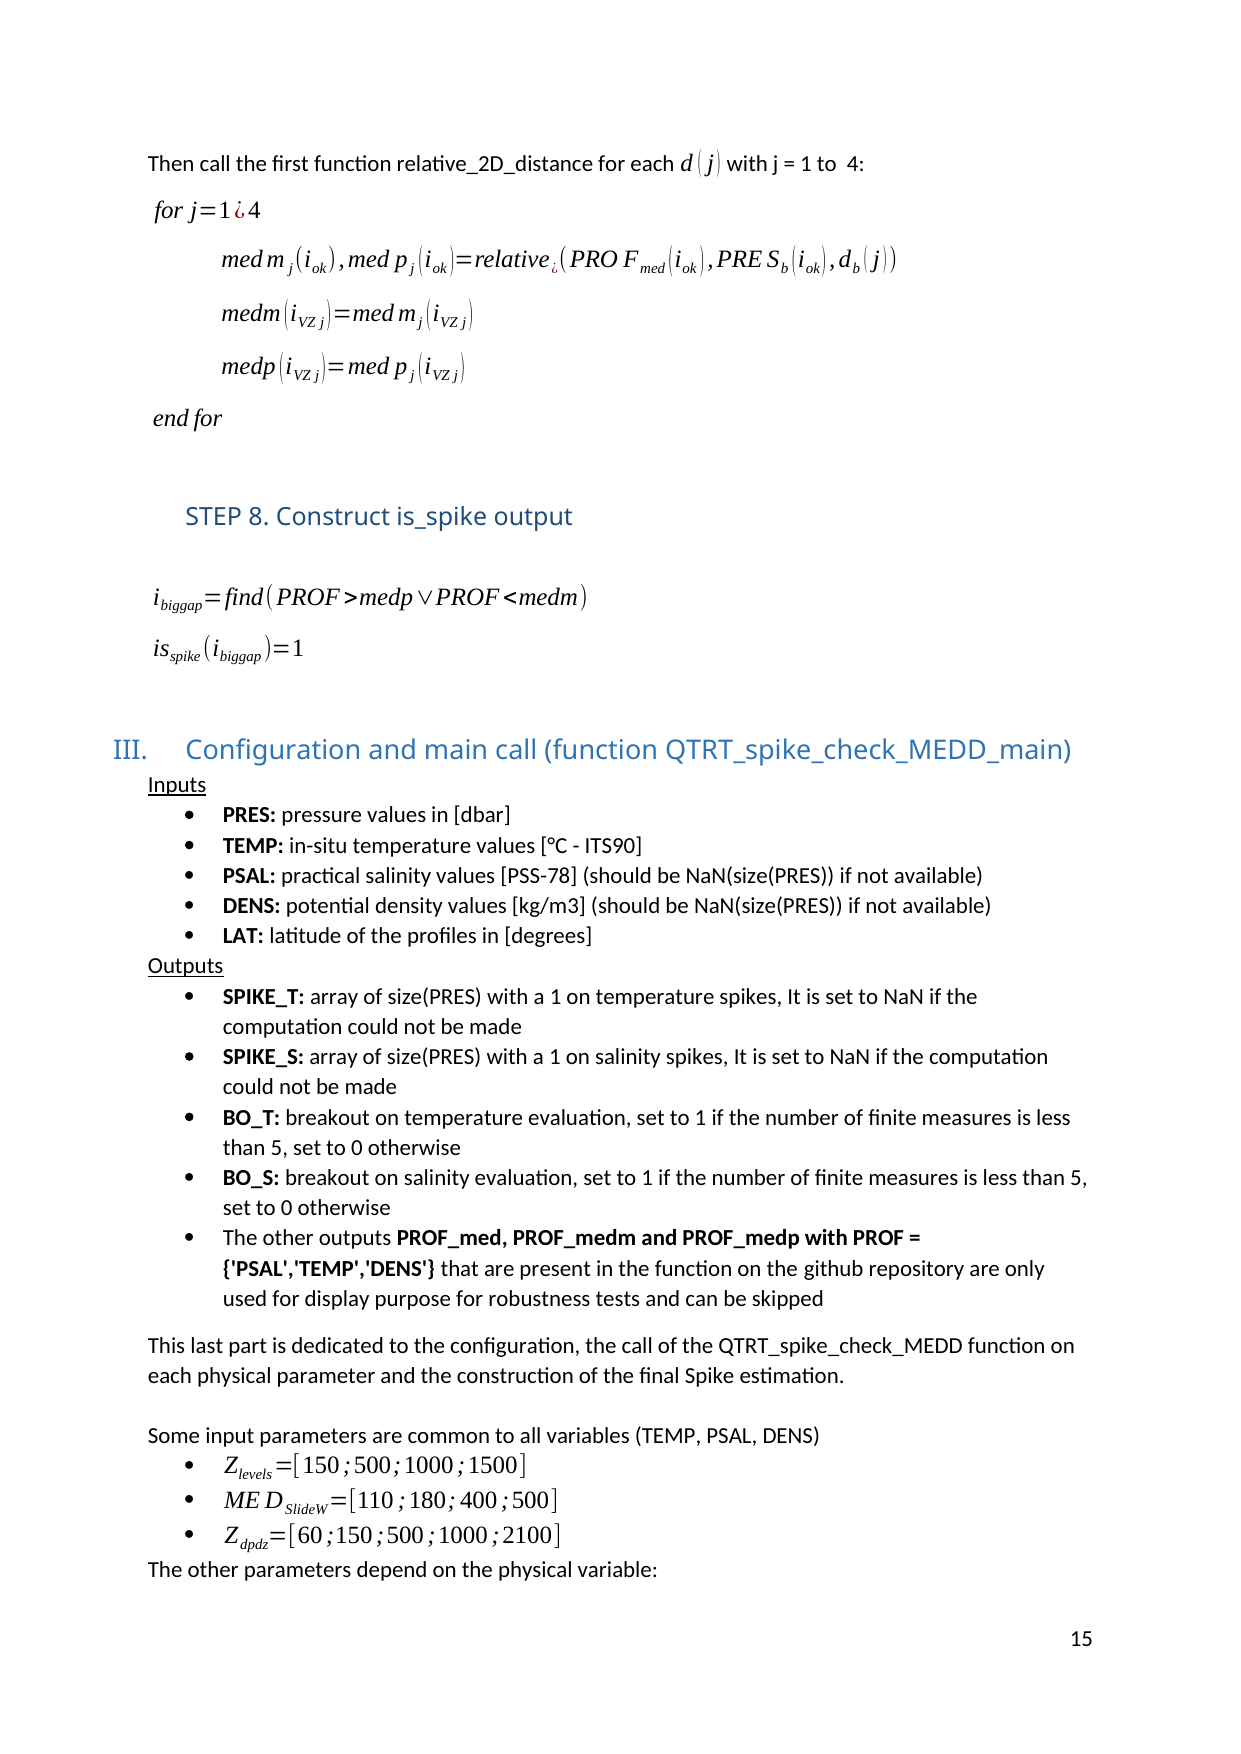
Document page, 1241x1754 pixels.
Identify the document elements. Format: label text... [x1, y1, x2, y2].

list LAT: latitude of the profiles in [degrees] [185, 921, 1093, 949]
list DENS: potential density values [kg/m3] (should be NaN(size(PRES)) if not available) [185, 891, 1093, 919]
subtitle Configuration and main call (function QTRT_spike_check_MEDD_main) [148, 731, 1093, 767]
list SPIKE_T: array of size(PRES) with a 1 on temperature spikes, It is set to NaN if the computation could not be made [185, 982, 1093, 1040]
list SPIKE_S: array of size(PRES) with a 1 on salinity spikes, It is set to NaN if the computation could not be made [185, 1042, 1093, 1100]
list BO_S: breakout on salinity evaluation, set to 1 if the number of finite measures is less than 5, set to 0 otherwise [185, 1163, 1093, 1221]
subtitle STEP 8. Construct is_spike output [148, 498, 1093, 532]
list BO_T: breakout on temperature evaluation, set to 1 if the number of finite measures is less than 5, set to 0 otherwise [185, 1103, 1093, 1161]
text Outputs [148, 952, 1093, 979]
text Inputs [148, 770, 1093, 798]
list PRES: pressure values in [dbar] [185, 801, 1093, 828]
text The other parameters depend on the physical variable: [148, 1555, 1093, 1583]
list The other outputs PROF_med, PROF_medm and PROF_medp with PROF = {'PSAL','TEMP','DENS'} that are present in the function on the github repository are only used for display purpose for robustness tests and can be skipped [185, 1223, 1093, 1312]
text Some input parameters are common to all variables (TEMP, PSAL, DENS) [148, 1421, 1093, 1449]
list TEMP: in-situ temperature values [°C - ITS90] [185, 831, 1093, 859]
list PSAL: practical salinity values [PSS-78] (should be NaN(size(PRES)) if not available) [185, 861, 1093, 889]
text This last part is dedicated to the configuration, the call of the QTRT_spike_check_MEDD function on each physical parameter and the construction of the final Spike estimation. [148, 1331, 1093, 1389]
text Then call the first function relative_2D_distance for each with j = 1 to 4: [148, 148, 1093, 178]
